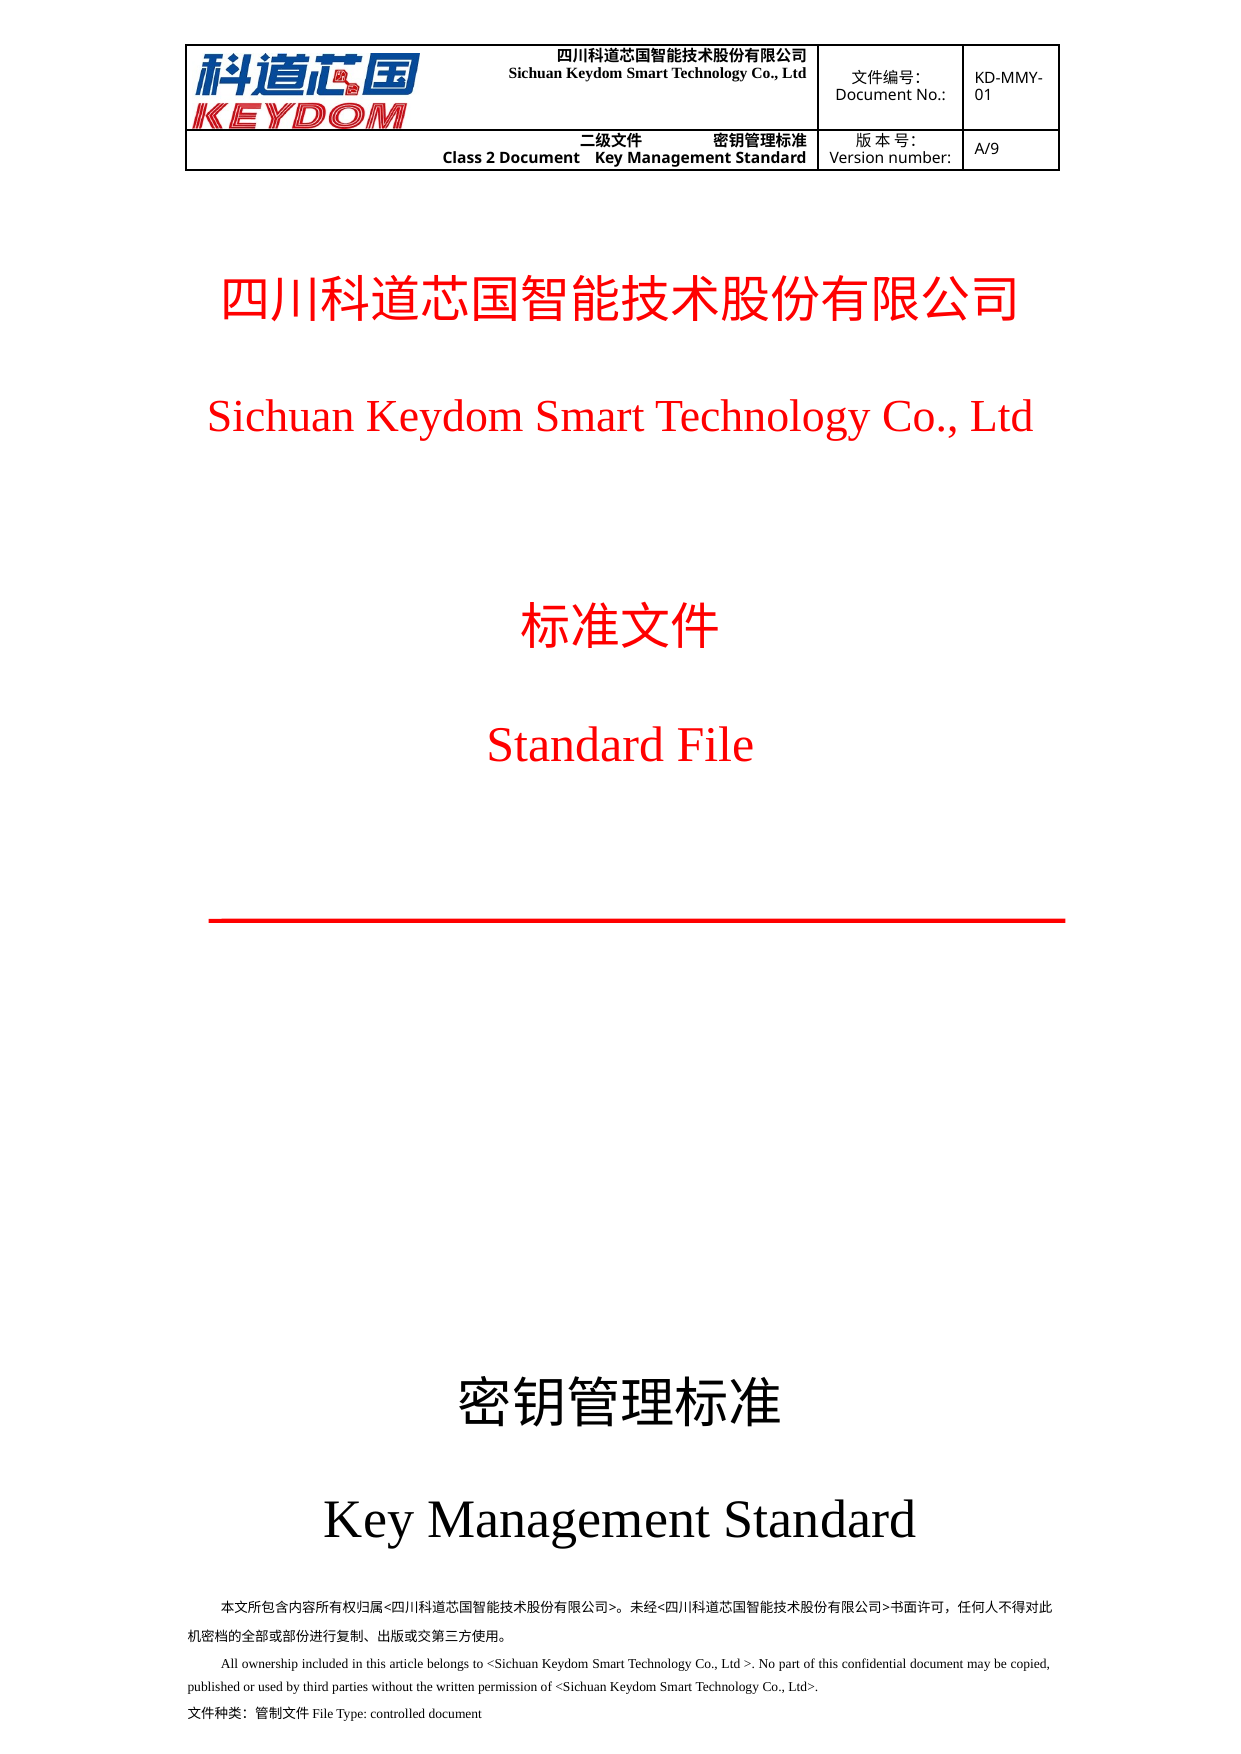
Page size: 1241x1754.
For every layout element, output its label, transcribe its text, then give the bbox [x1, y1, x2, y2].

text 密钥管理标准 Key Management Standard [187, 1348, 1053, 1552]
text 四川科道芯国智能技术股份有限公司 Sichuan Keydom Smart Technology Co., Ltd [187, 171, 1053, 449]
picture [192, 53, 420, 129]
text 标准文件 [187, 572, 1053, 674]
text Standard File [187, 710, 1053, 778]
